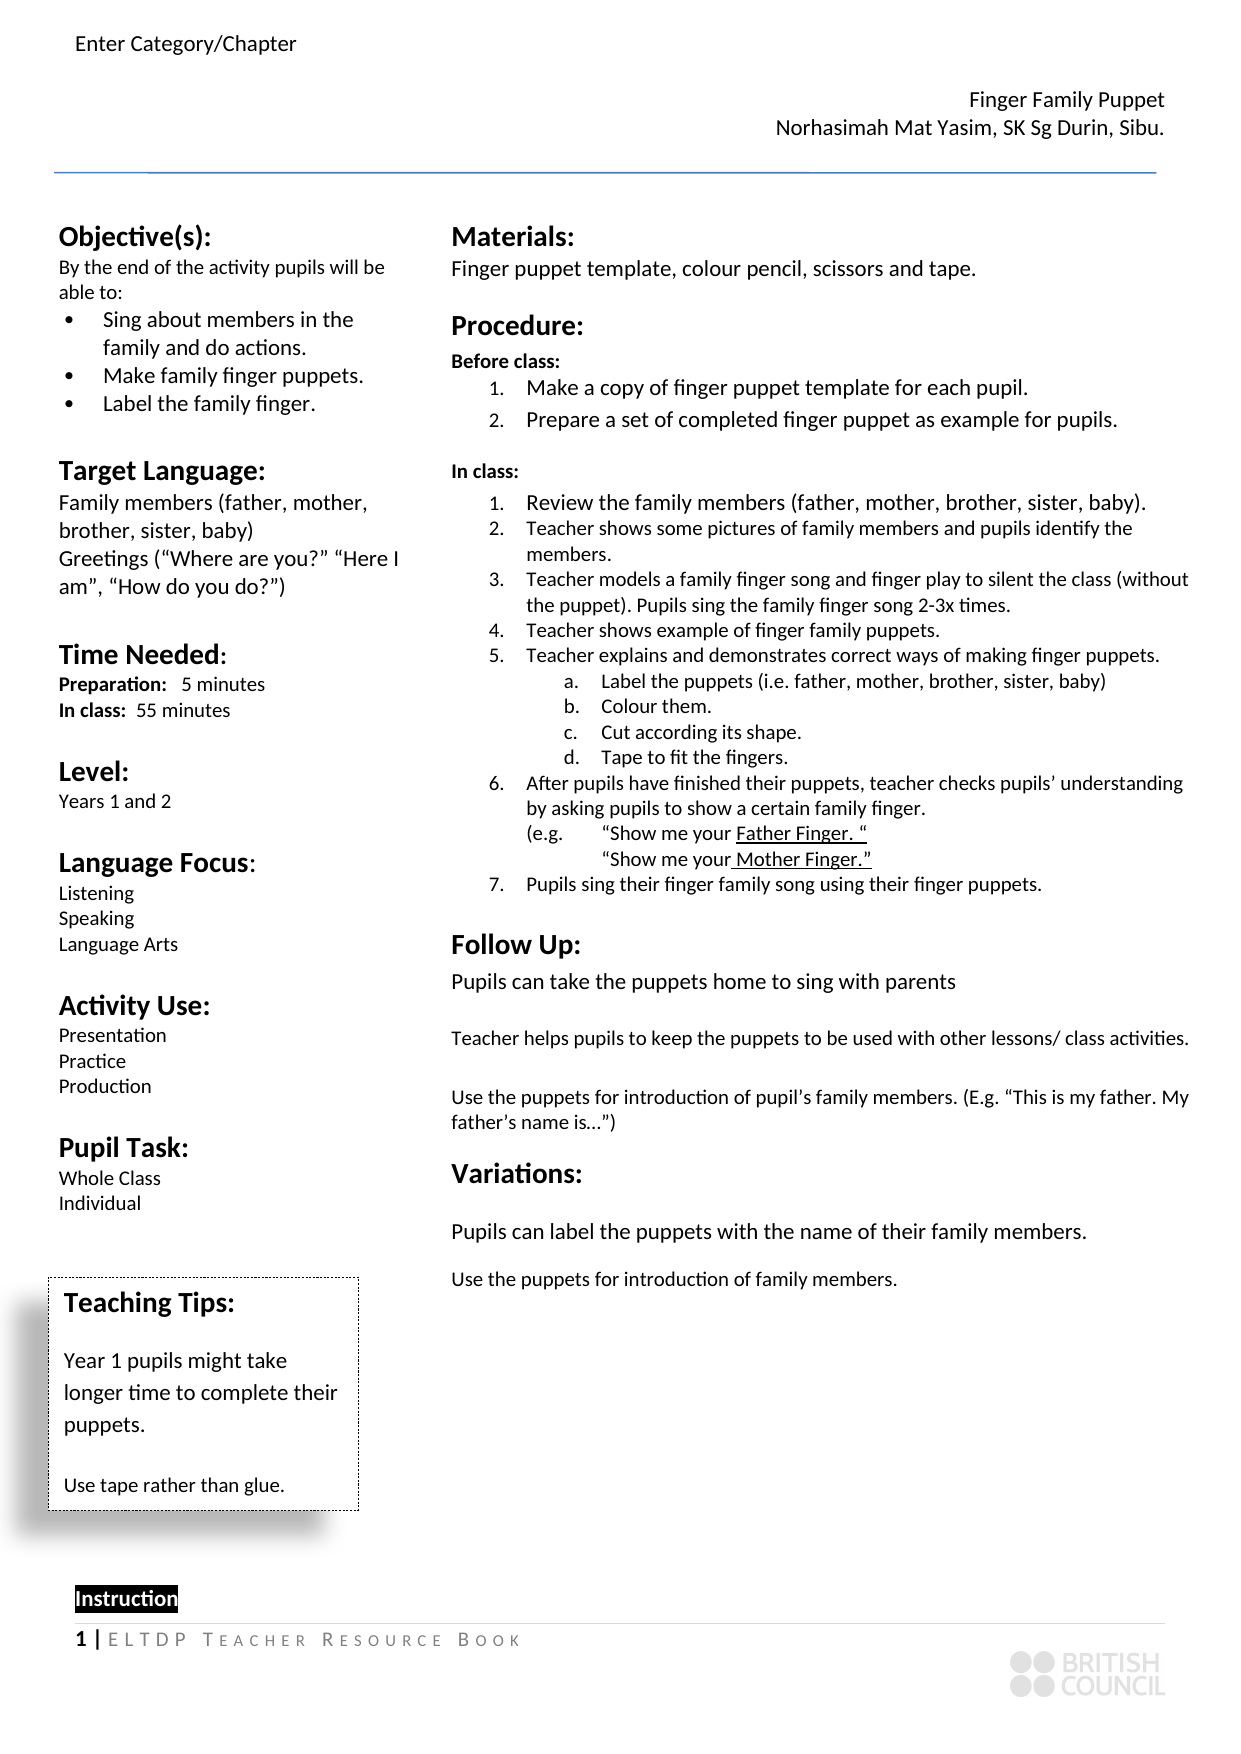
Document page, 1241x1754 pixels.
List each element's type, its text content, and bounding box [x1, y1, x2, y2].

text Instruction [75, 1584, 1165, 1613]
